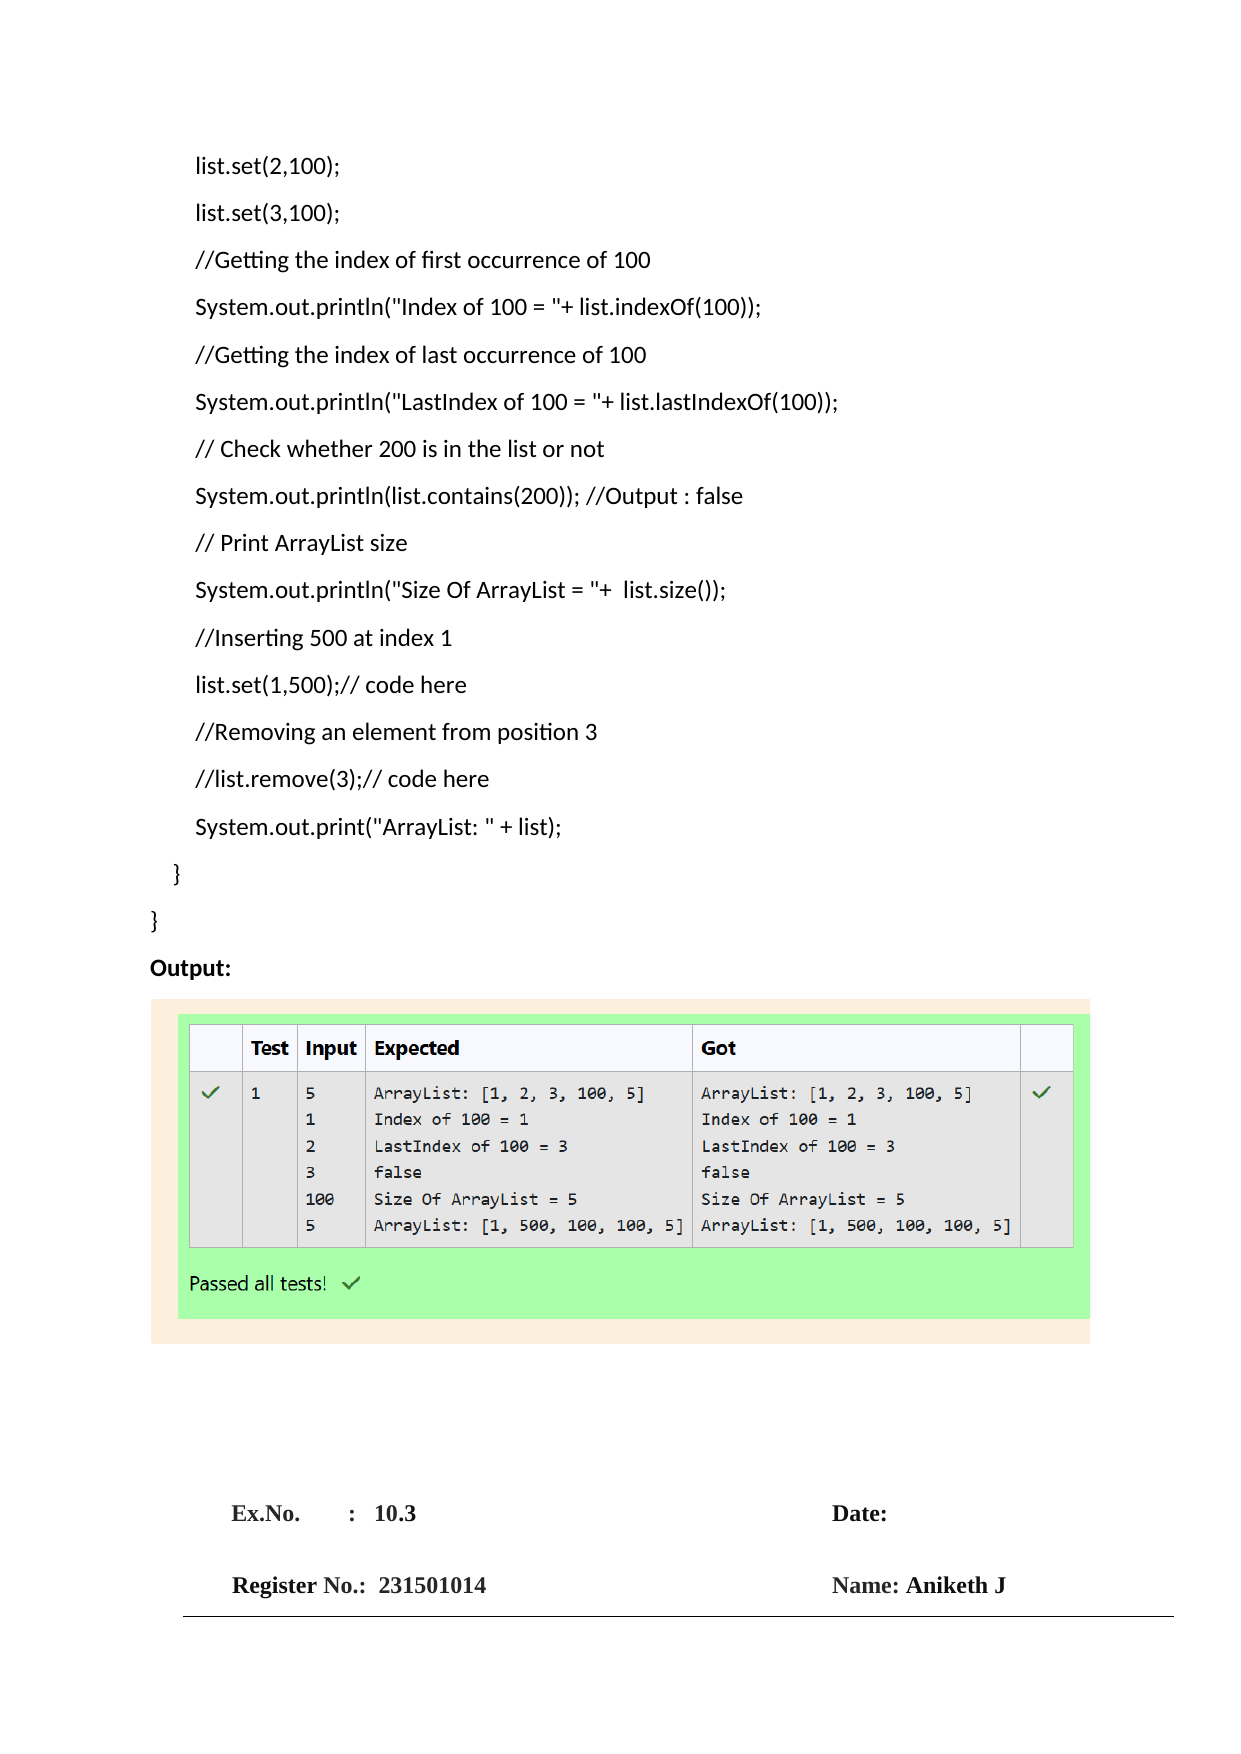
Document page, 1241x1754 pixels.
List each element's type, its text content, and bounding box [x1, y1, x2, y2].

text // Print ArrayList size [150, 527, 1090, 558]
text Register No.: 231501014 Name: Aniketh J [232, 1571, 1090, 1598]
text //Removing an element from position 3 [150, 716, 1090, 747]
text System.out.println(list.contains(200)); //Output : false [150, 480, 1090, 511]
text list.set(2,100); [150, 150, 1090, 181]
text System.out.println("LastIndex of 100 = "+ list.lastIndexOf(100)); [150, 386, 1090, 416]
text Ex.No. : 10.3 Date: [231, 1499, 1090, 1526]
text System.out.println("Index of 100 = "+ list.indexOf(100)); [150, 292, 1090, 322]
text list.set(1,500);// code here [150, 669, 1090, 699]
text //Getting the index of last occurrence of 100 [150, 339, 1090, 369]
text } [150, 905, 1090, 936]
text //Getting the index of first occurrence of 100 [150, 244, 1090, 275]
text System.out.print("ArrayList: " + list); [150, 811, 1090, 841]
text System.out.println("Size Of ArrayList = "+ list.size()); [150, 575, 1090, 605]
text //Inserting 500 at index 1 [150, 622, 1090, 652]
text Output: [150, 952, 1090, 983]
text } [150, 858, 1090, 888]
picture [150, 999, 1091, 1344]
text //list.remove(3);// code here [150, 763, 1090, 794]
text list.set(3,100); [150, 197, 1090, 228]
text // Check whether 200 is in the list or not [150, 433, 1090, 464]
